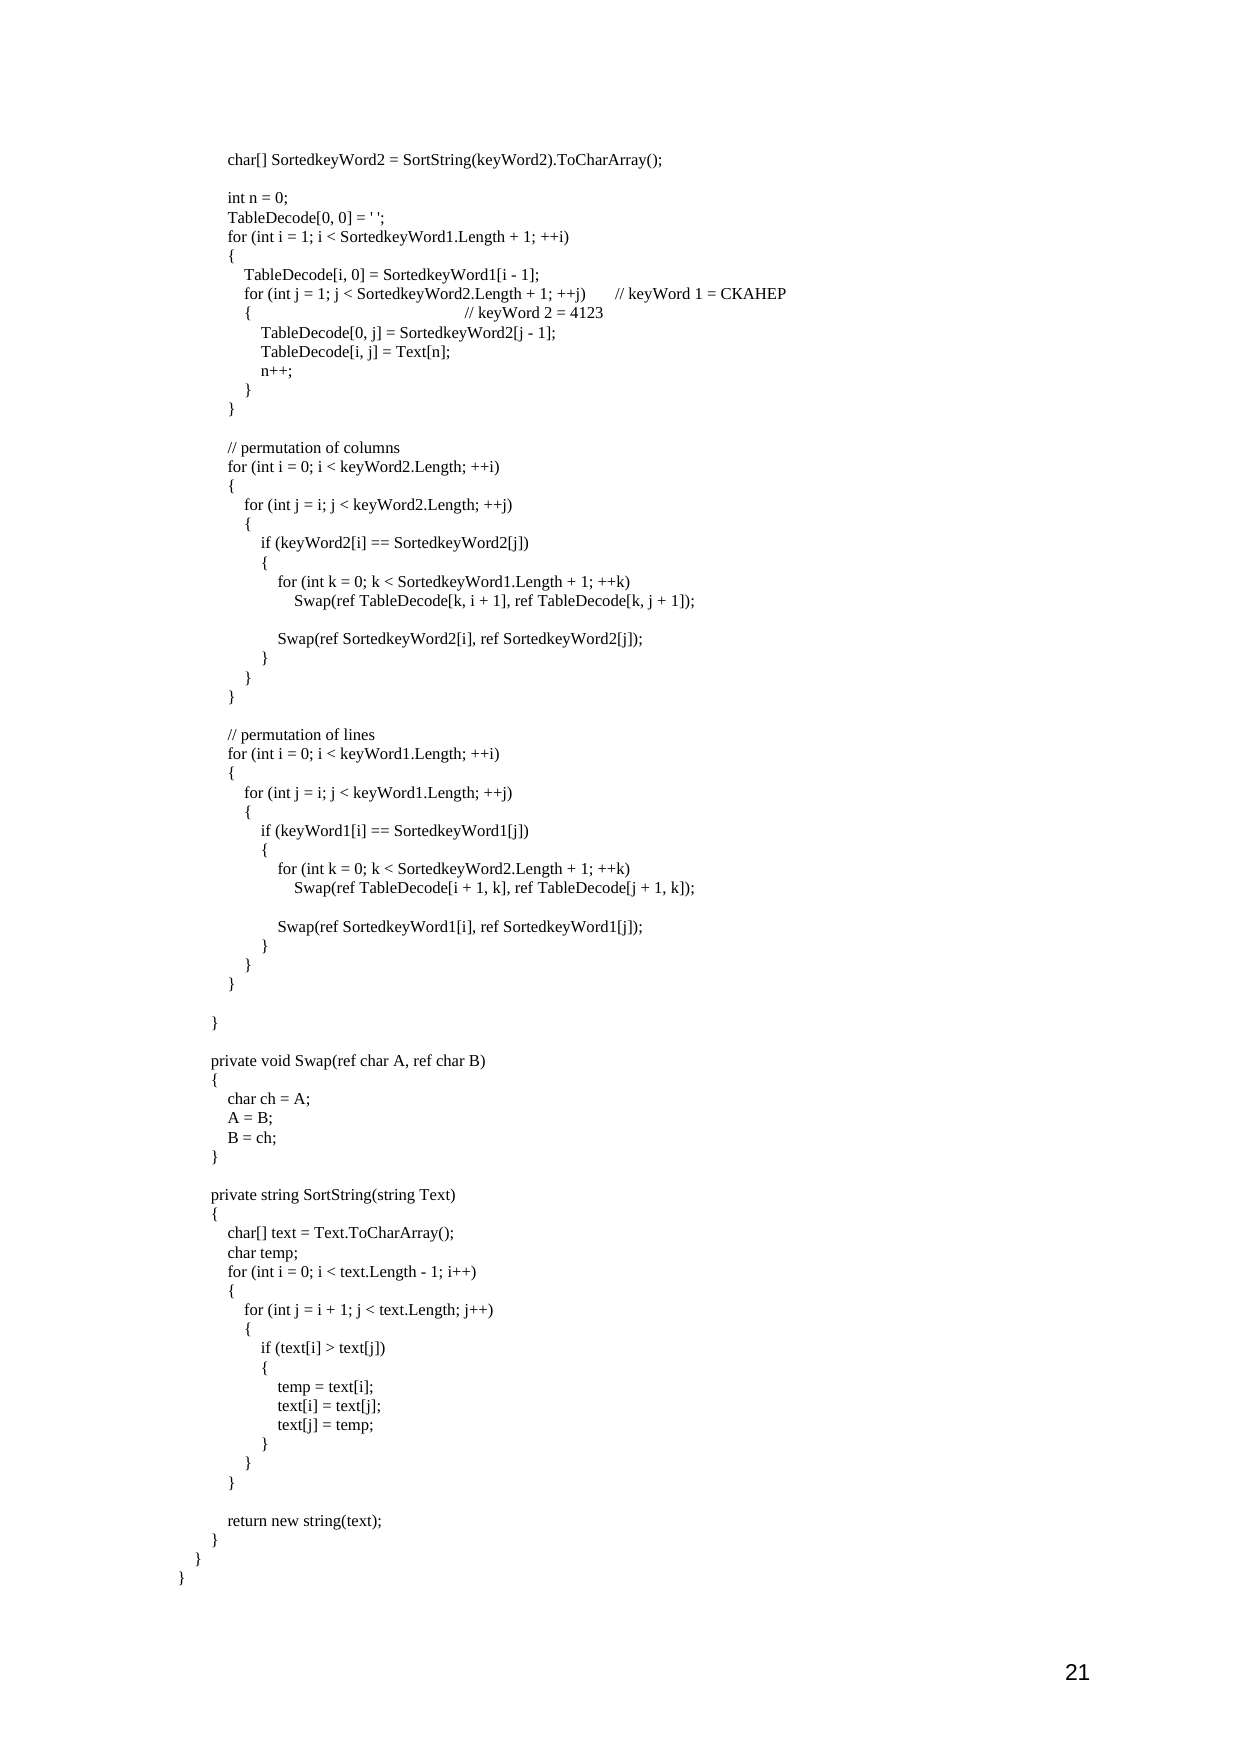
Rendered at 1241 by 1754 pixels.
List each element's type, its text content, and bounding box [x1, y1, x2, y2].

text { [177, 1357, 1090, 1377]
text { [177, 514, 1090, 533]
text } [177, 380, 1090, 399]
text Swap(ref SortedkeyWord1[i], ref SortedkeyWord1[j]); [177, 917, 1090, 936]
text if (text[i] > text[j]) [177, 1338, 1090, 1357]
text { [177, 802, 1090, 821]
text TableDecode[0, 0] = ' '; [177, 207, 1090, 227]
text B = ch; [177, 1127, 1090, 1147]
text int n = 0; [177, 188, 1090, 207]
text char[] SortedkeyWord2 = SortString(keyWord2).ToCharArray(); [177, 150, 1090, 169]
text Swap(ref TableDecode[k, i + 1], ref TableDecode[k, j + 1]); [177, 591, 1090, 610]
text } [177, 1568, 1090, 1587]
text n++; [177, 361, 1090, 380]
text Swap(ref SortedkeyWord2[i], ref SortedkeyWord2[j]); [177, 629, 1090, 648]
text for (int j = i; j < keyWord2.Length; ++j) [177, 495, 1090, 514]
text // permutation of columns [177, 437, 1090, 457]
text text[j] = temp; [177, 1415, 1090, 1434]
text } [177, 648, 1090, 667]
text for (int j = i + 1; j < text.Length; j++) [177, 1300, 1090, 1319]
text char temp; [177, 1242, 1090, 1262]
text { [177, 246, 1090, 265]
text TableDecode[i, 0] = SortedkeyWord1[i - 1]; [177, 265, 1090, 284]
text } [177, 1012, 1090, 1032]
text } [177, 1472, 1090, 1492]
text A = B; [177, 1108, 1090, 1127]
text } [177, 399, 1090, 418]
text } [177, 1147, 1090, 1166]
text char[] text = Text.ToCharArray(); [177, 1223, 1090, 1242]
text private string SortString(string Text) [177, 1185, 1090, 1204]
text { [177, 1204, 1090, 1223]
text Swap(ref TableDecode[i + 1, k], ref TableDecode[j + 1, k]); [177, 878, 1090, 897]
text for (int k = 0; k < SortedkeyWord2.Length + 1; ++k) [177, 859, 1090, 878]
text if (keyWord1[i] == SortedkeyWord1[j]) [177, 821, 1090, 840]
text text[i] = text[j]; [177, 1396, 1090, 1415]
text { // keyWord 2 = 4123 [177, 303, 1090, 322]
text TableDecode[i, j] = Text[n]; [177, 342, 1090, 361]
text char ch = A; [177, 1089, 1090, 1108]
text for (int j = i; j < keyWord1.Length; ++j) [177, 782, 1090, 802]
text temp = text[i]; [177, 1377, 1090, 1396]
text } [177, 667, 1090, 687]
text { [177, 840, 1090, 859]
text } [177, 687, 1090, 706]
text } [177, 1434, 1090, 1453]
text { [177, 1281, 1090, 1300]
text } [177, 936, 1090, 955]
text for (int i = 0; i < text.Length - 1; i++) [177, 1262, 1090, 1281]
text { [177, 552, 1090, 572]
text for (int j = 1; j < SortedkeyWord2.Length + 1; ++j) // keyWord 1 = СКАНЕР [177, 284, 1090, 303]
text { [177, 476, 1090, 495]
text return new string(text); [177, 1511, 1090, 1530]
text { [177, 1319, 1090, 1338]
text { [177, 763, 1090, 782]
text } [177, 1530, 1090, 1549]
text TableDecode[0, j] = SortedkeyWord2[j - 1]; [177, 322, 1090, 342]
text for (int i = 0; i < keyWord1.Length; ++i) [177, 744, 1090, 763]
text private void Swap(ref char A, ref char B) [177, 1051, 1090, 1070]
text for (int i = 0; i < keyWord2.Length; ++i) [177, 457, 1090, 476]
text } [177, 1453, 1090, 1472]
text for (int i = 1; i < SortedkeyWord1.Length + 1; ++i) [177, 227, 1090, 246]
text } [177, 974, 1090, 993]
text { [177, 1070, 1090, 1089]
text // permutation of lines [177, 725, 1090, 744]
text } [177, 1549, 1090, 1568]
text } [177, 955, 1090, 974]
text if (keyWord2[i] == SortedkeyWord2[j]) [177, 533, 1090, 552]
text for (int k = 0; k < SortedkeyWord1.Length + 1; ++k) [177, 572, 1090, 591]
